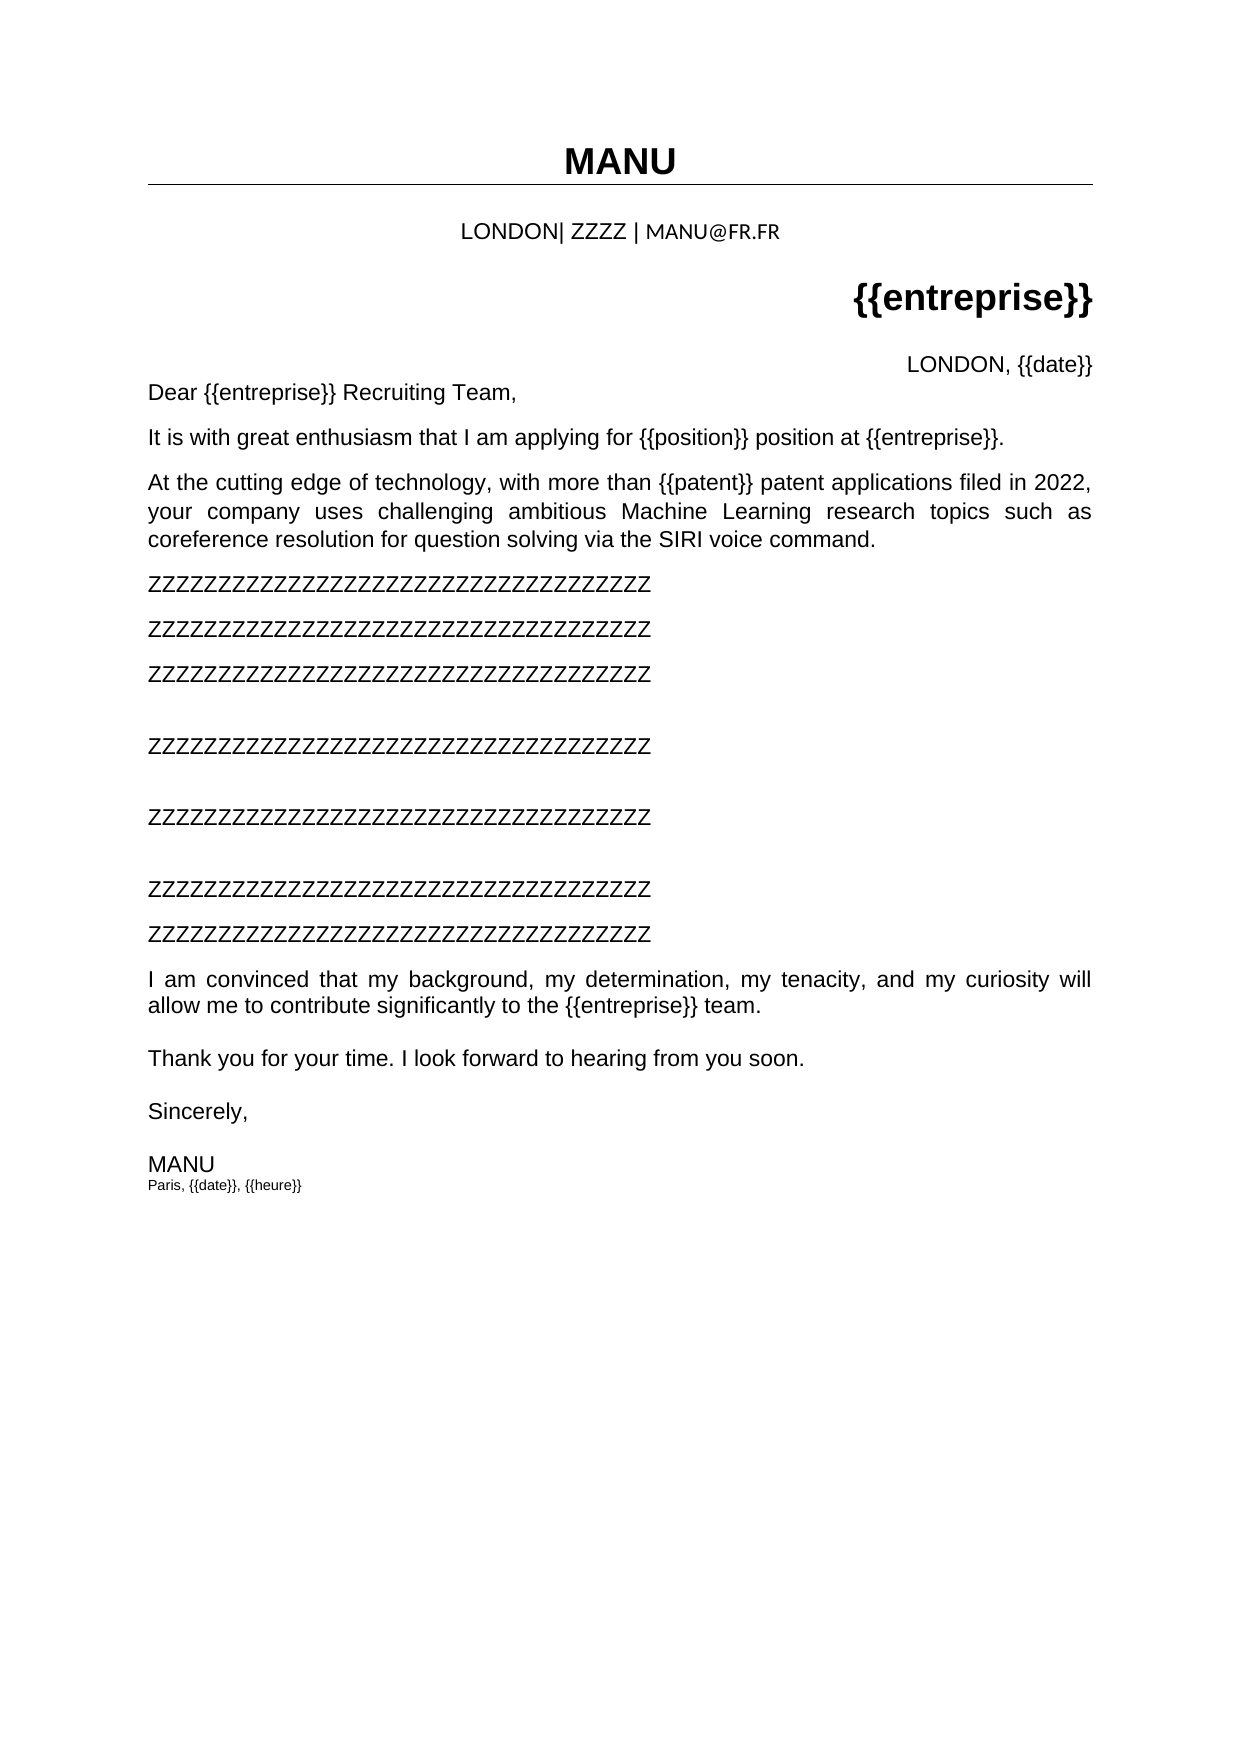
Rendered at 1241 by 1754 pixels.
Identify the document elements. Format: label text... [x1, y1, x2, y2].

text MANU [148, 139, 1093, 184]
text ZZZZZZZZZZZZZZZZZZZZZZZZZZZZZZZZZZZZ [148, 616, 1093, 643]
text LONDON| ZZZZ | MANU@FR.FR [148, 217, 1093, 245]
text Sincerely, [148, 1098, 1093, 1124]
text MANU [148, 1151, 1093, 1177]
text ZZZZZZZZZZZZZZZZZZZZZZZZZZZZZZZZZZZZ [148, 571, 1093, 598]
text ZZZZZZZZZZZZZZZZZZZZZZZZZZZZZZZZZZZZ [148, 733, 1093, 759]
text ZZZZZZZZZZZZZZZZZZZZZZZZZZZZZZZZZZZZ [148, 661, 1093, 688]
text Dear {{entreprise}} Recruiting Team, [148, 379, 1093, 405]
text At the cutting edge of technology, with more than {{patent}} patent applications filed in 2022, your company uses challenging ambitious Machine Learning research topics such as coreference resolution for question solving via the SIRI voice command. [148, 469, 1093, 552]
text ZZZZZZZZZZZZZZZZZZZZZZZZZZZZZZZZZZZZ [148, 804, 1093, 831]
text LONDON, {{date}} [148, 351, 1093, 377]
text It is with great enthusiasm that I am applying for {{position}} position at {{entreprise}}. [148, 424, 1093, 451]
text ZZZZZZZZZZZZZZZZZZZZZZZZZZZZZZZZZZZZ [148, 921, 1093, 947]
text Thank you for your time. I look forward to hearing from you soon. [148, 1045, 1093, 1071]
text ZZZZZZZZZZZZZZZZZZZZZZZZZZZZZZZZZZZZ [148, 876, 1093, 902]
text Paris, {{date}}, {{heure}} [148, 1177, 1093, 1194]
text I am convinced that my background, my determination, my tenacity, and my curiosity will allow me to contribute significantly to the {{entreprise}} team. [148, 966, 1093, 1019]
text {{entreprise}} [148, 276, 1093, 319]
